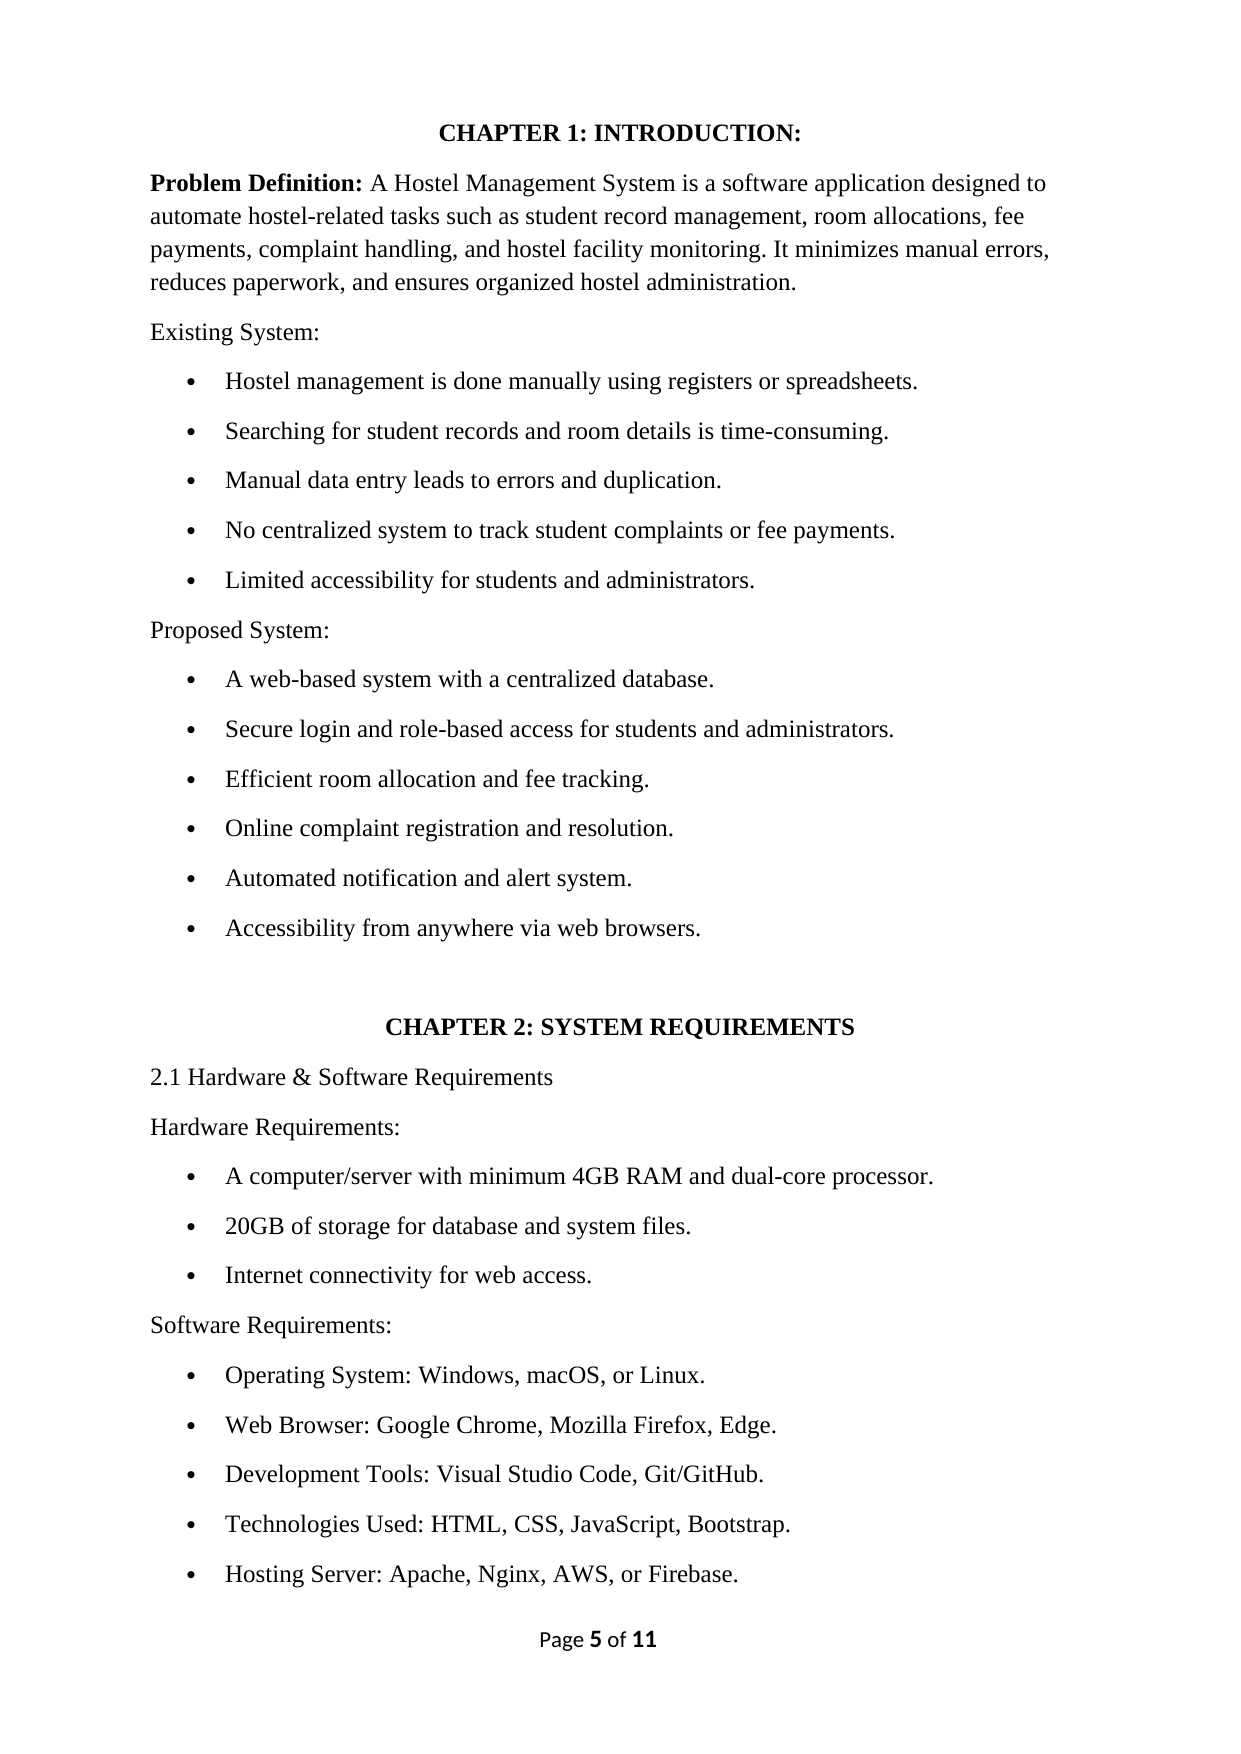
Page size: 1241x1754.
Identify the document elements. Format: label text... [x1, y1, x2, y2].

list Development Tools: Visual Studio Code, Git/GitHub. [187, 1459, 1090, 1488]
list Hostel management is done manually using registers or spreadsheets. [187, 366, 1090, 395]
text 2.1 Hardware & Software Requirements [150, 1062, 1090, 1091]
list Accessibility from anywhere via web browsers. [187, 913, 1090, 942]
list Hosting Server: Apache, Nginx, AWS, or Firebase. [187, 1559, 1090, 1587]
list Internet connectivity for web access. [187, 1261, 1090, 1289]
text CHAPTER 2: SYSTEM REQUIREMENTS [150, 1012, 1090, 1041]
list Limited accessibility for students and administrators. [187, 565, 1090, 594]
list 20GB of storage for database and system files. [187, 1211, 1090, 1240]
text Existing System: [150, 317, 1090, 345]
list Searching for student records and room details is time-consuming. [187, 416, 1090, 445]
text Software Requirements: [150, 1310, 1090, 1339]
list Web Browser: Google Chrome, Mozilla Firefox, Edge. [187, 1410, 1090, 1438]
list Online complaint registration and resolution. [187, 813, 1090, 842]
list Secure login and role-based access for students and administrators. [187, 714, 1090, 743]
text Problem Definition: A Hostel Management System is a software application designed to automate hostel-related tasks such as student record management, room allocations, fee payments, complaint handling, and hostel facility monitoring. It minimizes manual errors, reduces paperwork, and ensures organized hostel administration. [150, 168, 1090, 296]
list A web-based system with a centralized database. [187, 664, 1090, 693]
list Technologies Used: HTML, CSS, JavaScript, Bootstrap. [187, 1509, 1090, 1538]
list No centralized system to track student complaints or fee payments. [187, 515, 1090, 544]
text Hardware Requirements: [150, 1112, 1090, 1140]
list A computer/server with minimum 4GB RAM and dual-core processor. [187, 1161, 1090, 1190]
list Automated notification and alert system. [187, 863, 1090, 892]
list Operating System: Windows, macOS, or Linux. [187, 1360, 1090, 1389]
list Efficient room allocation and fee tracking. [187, 764, 1090, 792]
text Proposed System: [150, 615, 1090, 643]
text CHAPTER 1: INTRODUCTION: [150, 118, 1090, 147]
list Manual data entry leads to errors and duplication. [187, 466, 1090, 494]
